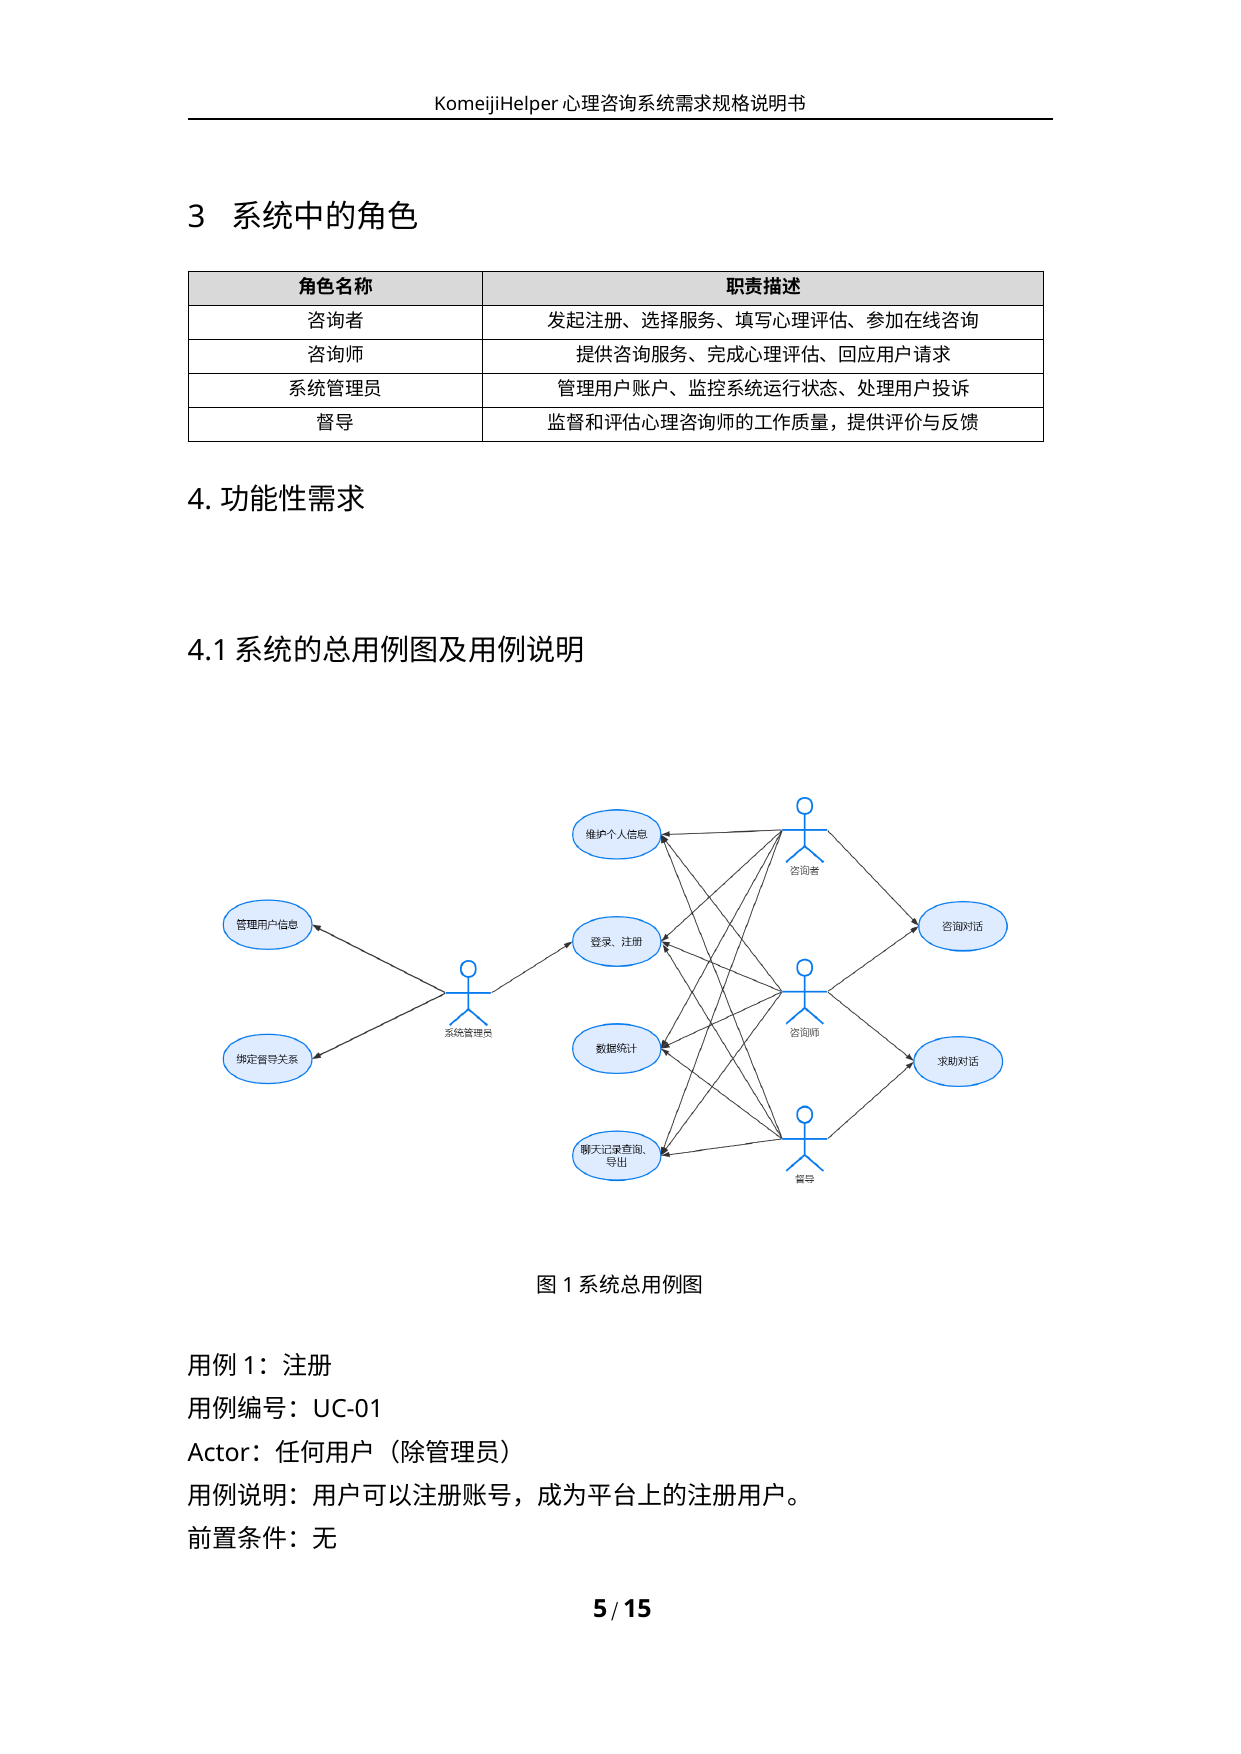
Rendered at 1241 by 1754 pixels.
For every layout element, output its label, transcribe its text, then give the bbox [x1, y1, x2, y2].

text 用例1：注册 [187, 1345, 1053, 1381]
table_header 职责描述 [483, 272, 1043, 305]
table_header 角色名称 [189, 272, 482, 305]
subtitle 系统中的角色 [187, 191, 1053, 237]
table_cell 咨询师 [189, 340, 482, 373]
table_cell 管理用户账户、监控系统运行状态、处理用户投诉 [483, 374, 1043, 407]
table_cell 督导 [189, 408, 482, 441]
table_cell 发起注册、选择服务、填写心理评估、参加在线咨询 [483, 306, 1043, 339]
text 用例说明：用户可以注册账号，成为平台上的注册用户。 [187, 1475, 1053, 1512]
text 图 1 系统总用例图 [187, 1268, 1053, 1298]
table_cell 咨询者 [189, 306, 482, 339]
subtitle 4.1系统的总用例图及用例说明 [187, 627, 1053, 669]
subtitle 功能性需求 [187, 476, 1053, 518]
table_cell 监督和评估心理咨询师的工作质量，提供评价与反馈 [483, 408, 1043, 441]
text 用例编号：UC-01 [187, 1388, 1053, 1425]
text Actor：任何用户（除管理员） [187, 1432, 1053, 1468]
text 前置条件：无 [187, 1519, 1053, 1555]
table_cell 系统管理员 [189, 374, 482, 407]
table_cell 提供咨询服务、完成心理评估、回应用户请求 [483, 340, 1043, 373]
picture [187, 743, 1053, 1262]
